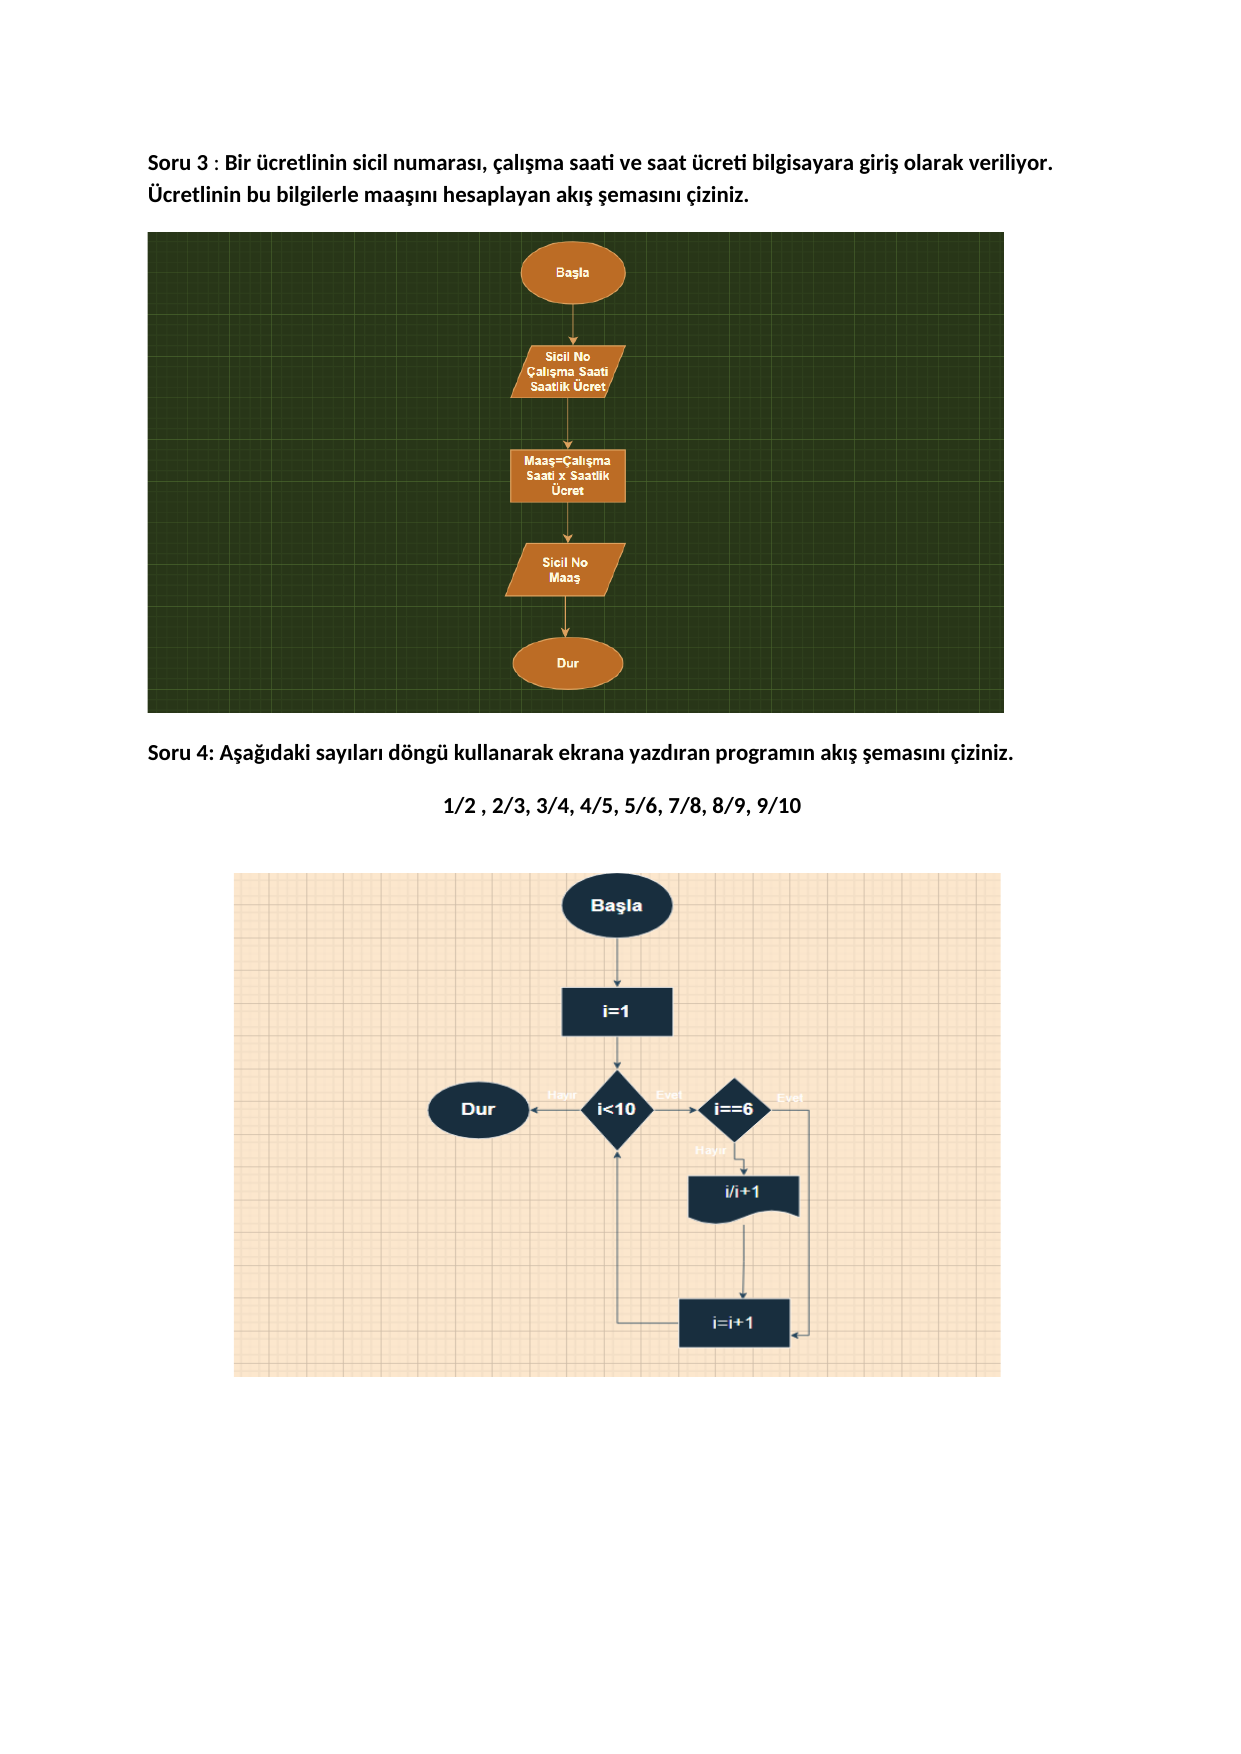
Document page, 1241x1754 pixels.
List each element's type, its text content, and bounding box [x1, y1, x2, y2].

picture [147, 232, 1004, 713]
picture [233, 873, 1001, 1377]
text Soru 3 : Bir ücretlinin sicil numarası, çalışma saati ve saat ücreti bilgisayara giriş olarak veriliyor. Ücretlinin bu bilgilerle maaşını hesaplayan akış şemasını çiziniz. [148, 148, 1093, 208]
text Soru 4: Aşağıdaki sayıları döngü kullanarak ekrana yazdıran programın akış şemasını çiziniz. [148, 738, 1093, 766]
text 1/2 , 2/3, 3/4, 4/5, 5/6, 7/8, 8/9, 9/10 [148, 791, 1093, 819]
